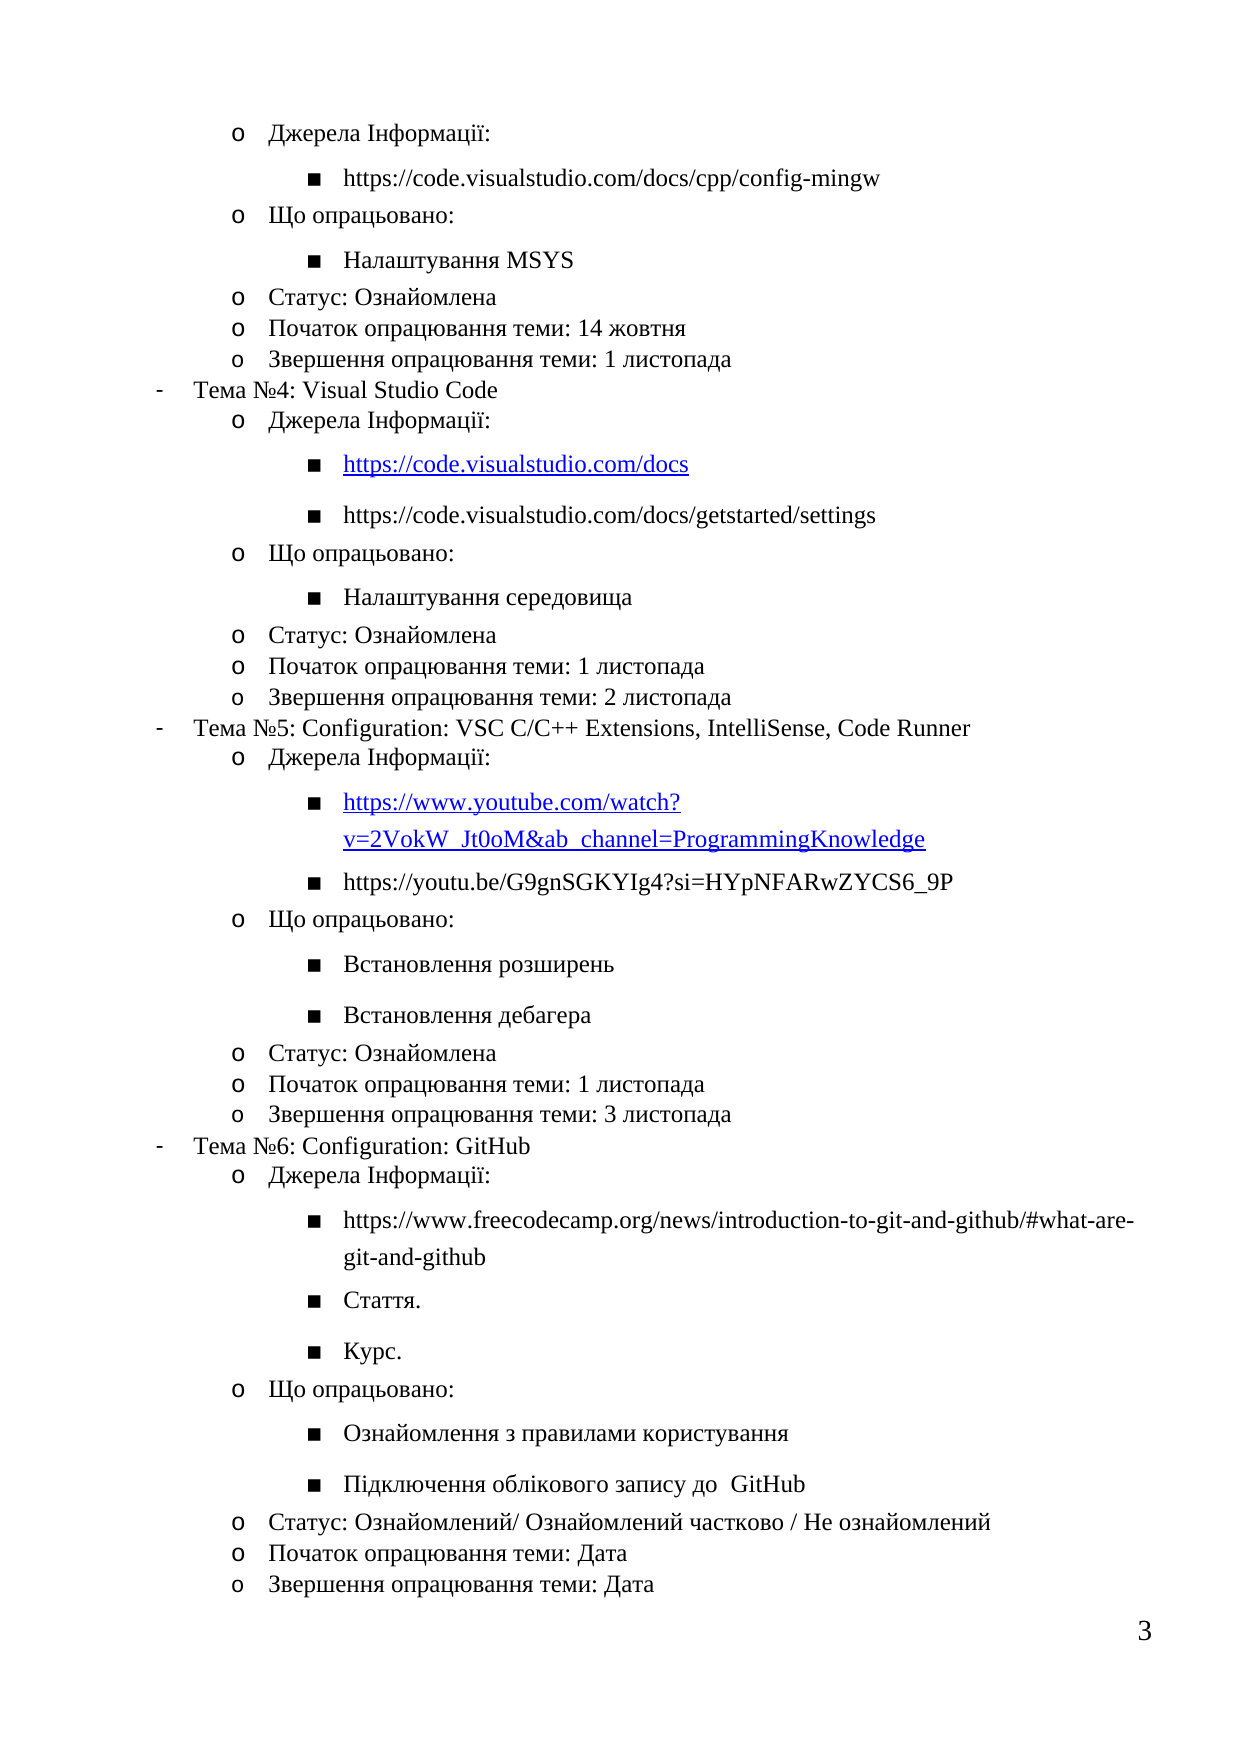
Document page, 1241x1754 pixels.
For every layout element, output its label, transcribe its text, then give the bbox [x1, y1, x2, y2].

list Початок опрацювання теми: 1 листопада [231, 651, 1152, 682]
list Що опрацьовано: [231, 904, 1152, 935]
list Статус: Ознайомлена [231, 620, 1152, 651]
list Тема №6: Configuration: GitHub [156, 1130, 1152, 1160]
list Початок опрацювання теми: Дата [231, 1538, 1152, 1569]
list https://www.youtube.com/watch?v=2VokW_Jt0oM&ab_channel=ProgrammingKnowledge [306, 773, 1152, 853]
list Що опрацьовано: [231, 538, 1152, 569]
list Налаштування MSYS [306, 231, 1152, 282]
list Звершення опрацювання теми: Дата [231, 1569, 1152, 1599]
list Тема №5: Configuration: VSC C/C++ Extensions, IntelliSense, Code Runner [156, 712, 1152, 742]
list https://code.visualstudio.com/docs/cpp/config-mingw [306, 149, 1152, 200]
list https://code.visualstudio.com/docs [306, 436, 1152, 487]
list Встановлення розширень [306, 935, 1152, 987]
list https://code.visualstudio.com/docs/getstarted/settings [306, 487, 1152, 538]
list Стаття. [306, 1271, 1152, 1322]
list Тема №4: Visual Studio Code [156, 374, 1152, 405]
list Джерела Інформації: [231, 742, 1152, 773]
list Що опрацьовано: [231, 1374, 1152, 1404]
list Джерела Інформації: [231, 118, 1152, 149]
list Джерела Інформації: [231, 1160, 1152, 1191]
list Звершення опрацювання теми: 1 листопада [231, 344, 1152, 374]
list https://www.freecodecamp.org/news/introduction-to-git-and-github/#what-are-git-and-github [306, 1191, 1152, 1271]
list Джерела Інформації: [231, 405, 1152, 436]
list Початок опрацювання теми: 14 жовтня [231, 313, 1152, 344]
list Звершення опрацювання теми: 2 листопада [231, 682, 1152, 712]
list Статус: Ознайомлена [231, 1038, 1152, 1069]
list Початок опрацювання теми: 1 листопада [231, 1069, 1152, 1099]
list Що опрацьовано: [231, 200, 1152, 231]
list Статус: Ознайомлена [231, 282, 1152, 313]
list Статус: Ознайомлений/ Ознайомлений частково / Не ознайомлений [231, 1507, 1152, 1538]
list Підключення облікового запису до GitHub [306, 1456, 1152, 1507]
list Курс. [306, 1322, 1152, 1374]
list Встановлення дебагера [306, 987, 1152, 1038]
list Звершення опрацювання теми: 3 листопада [231, 1099, 1152, 1130]
list Налаштування середовища [306, 569, 1152, 620]
list https://youtu.be/G9gnSGKYIg4?si=HYpNFARwZYCS6_9P [306, 853, 1152, 904]
list Oзнайомлення з правилами користування [306, 1404, 1152, 1456]
